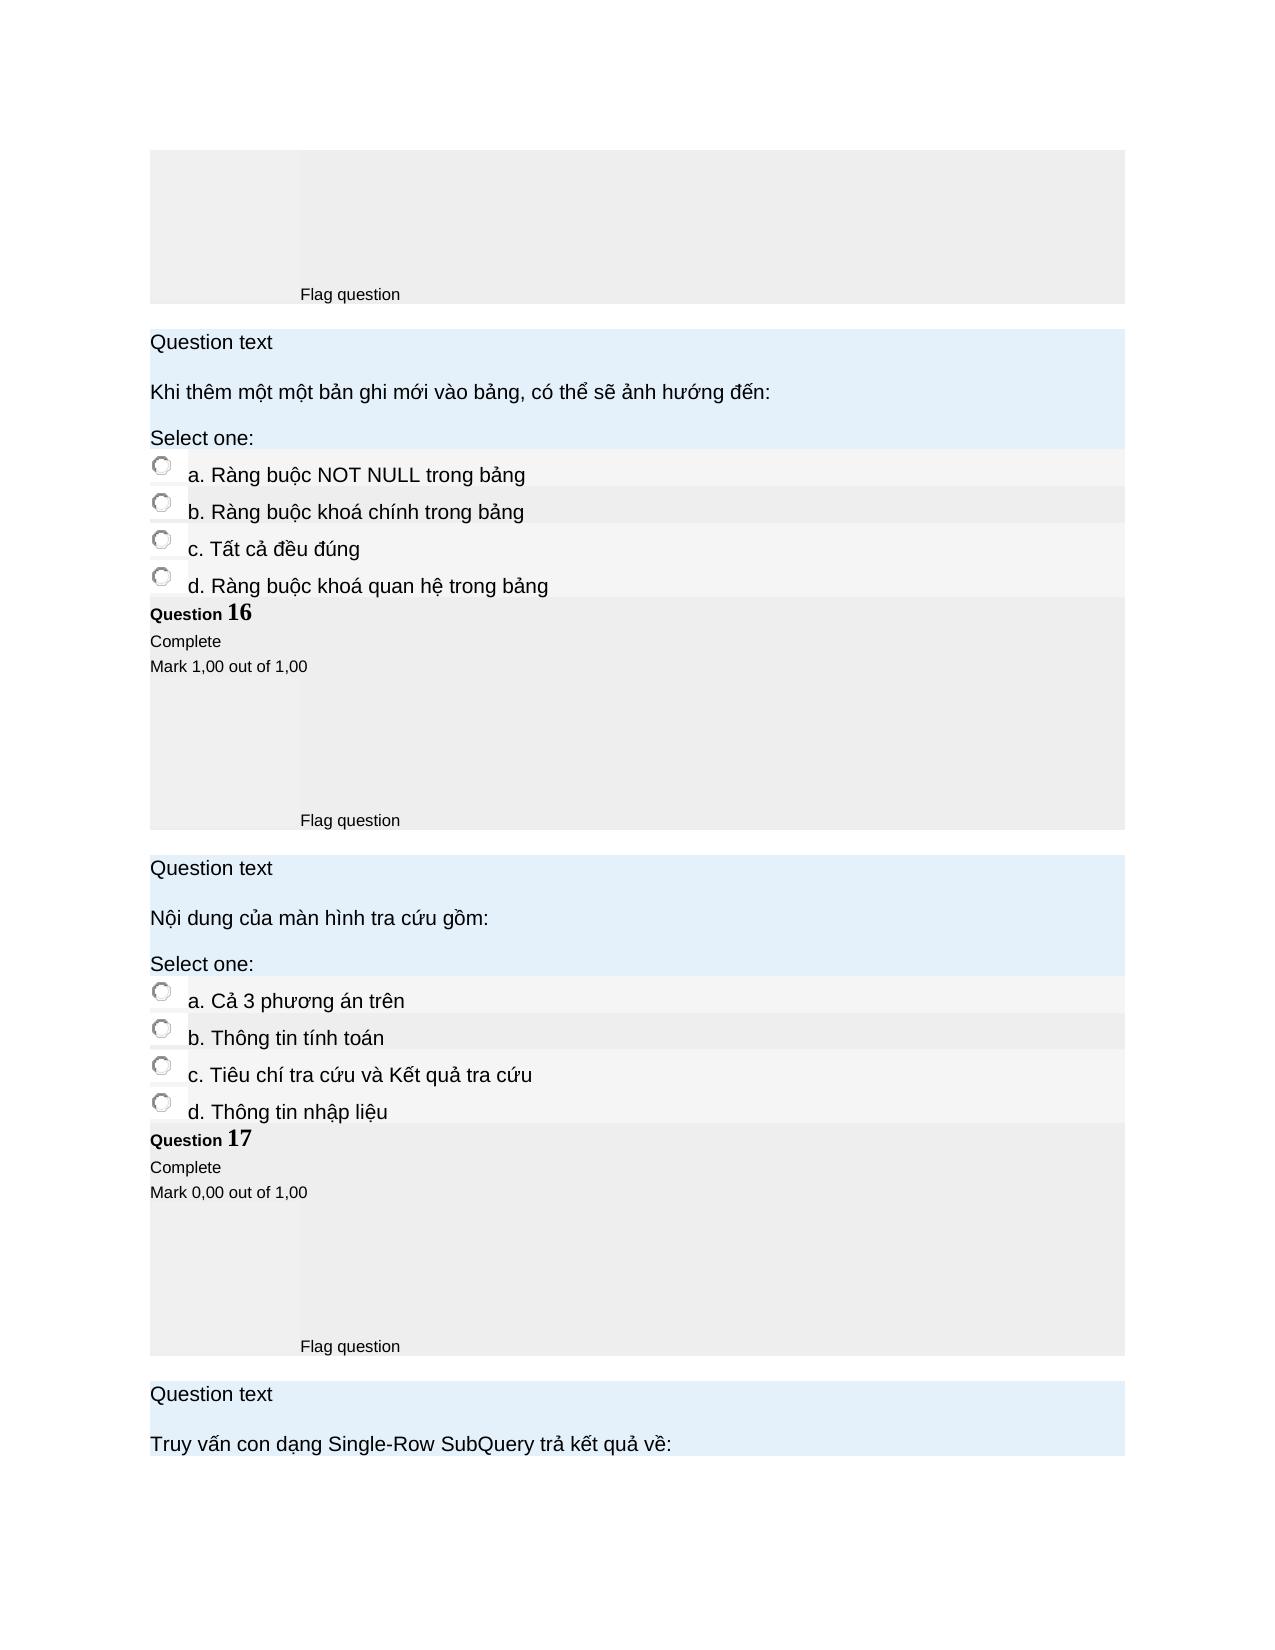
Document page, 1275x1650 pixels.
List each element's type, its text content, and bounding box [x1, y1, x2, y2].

text Complete [150, 626, 1125, 651]
text Nội dung của màn hình tra cứu gồm: [150, 905, 1125, 930]
text c. Tiêu chí tra cứu và Kết quả tra cứu [150, 1049, 1125, 1087]
text Flag question [150, 1202, 1125, 1356]
text Complete [150, 1152, 1125, 1177]
text b. Ràng buộc khoá chính trong bảng [150, 486, 1125, 523]
text Mark 0,00 out of 1,00 [150, 1177, 1125, 1202]
text Question text [150, 855, 1125, 880]
text b. Thông tin tính toán [150, 1013, 1125, 1049]
text a. Cả 3 phương án trên [150, 976, 1125, 1013]
text Mark 1,00 out of 1,00 [150, 651, 1125, 676]
text Flag question [150, 150, 1125, 304]
text d. Thông tin nhập liệu [150, 1087, 1125, 1123]
text Question text [150, 1381, 1125, 1406]
text a. Ràng buộc NOT NULL trong bảng [150, 449, 1125, 486]
text Flag question [150, 676, 1125, 830]
text Question 16 [150, 597, 1125, 626]
text Khi thêm một một bản ghi mới vào bảng, có thể sẽ ảnh hướng đến: [150, 379, 1125, 404]
text Select one: [150, 424, 1125, 449]
text Question 17 [150, 1123, 1125, 1152]
text c. Tất cả đều đúng [150, 523, 1125, 560]
text d. Ràng buộc khoá quan hệ trong bảng [150, 560, 1125, 597]
text Select one: [150, 951, 1125, 976]
text Question text [150, 329, 1125, 354]
text Truy vấn con dạng Single-Row SubQuery trả kết quả về: [150, 1431, 1125, 1456]
